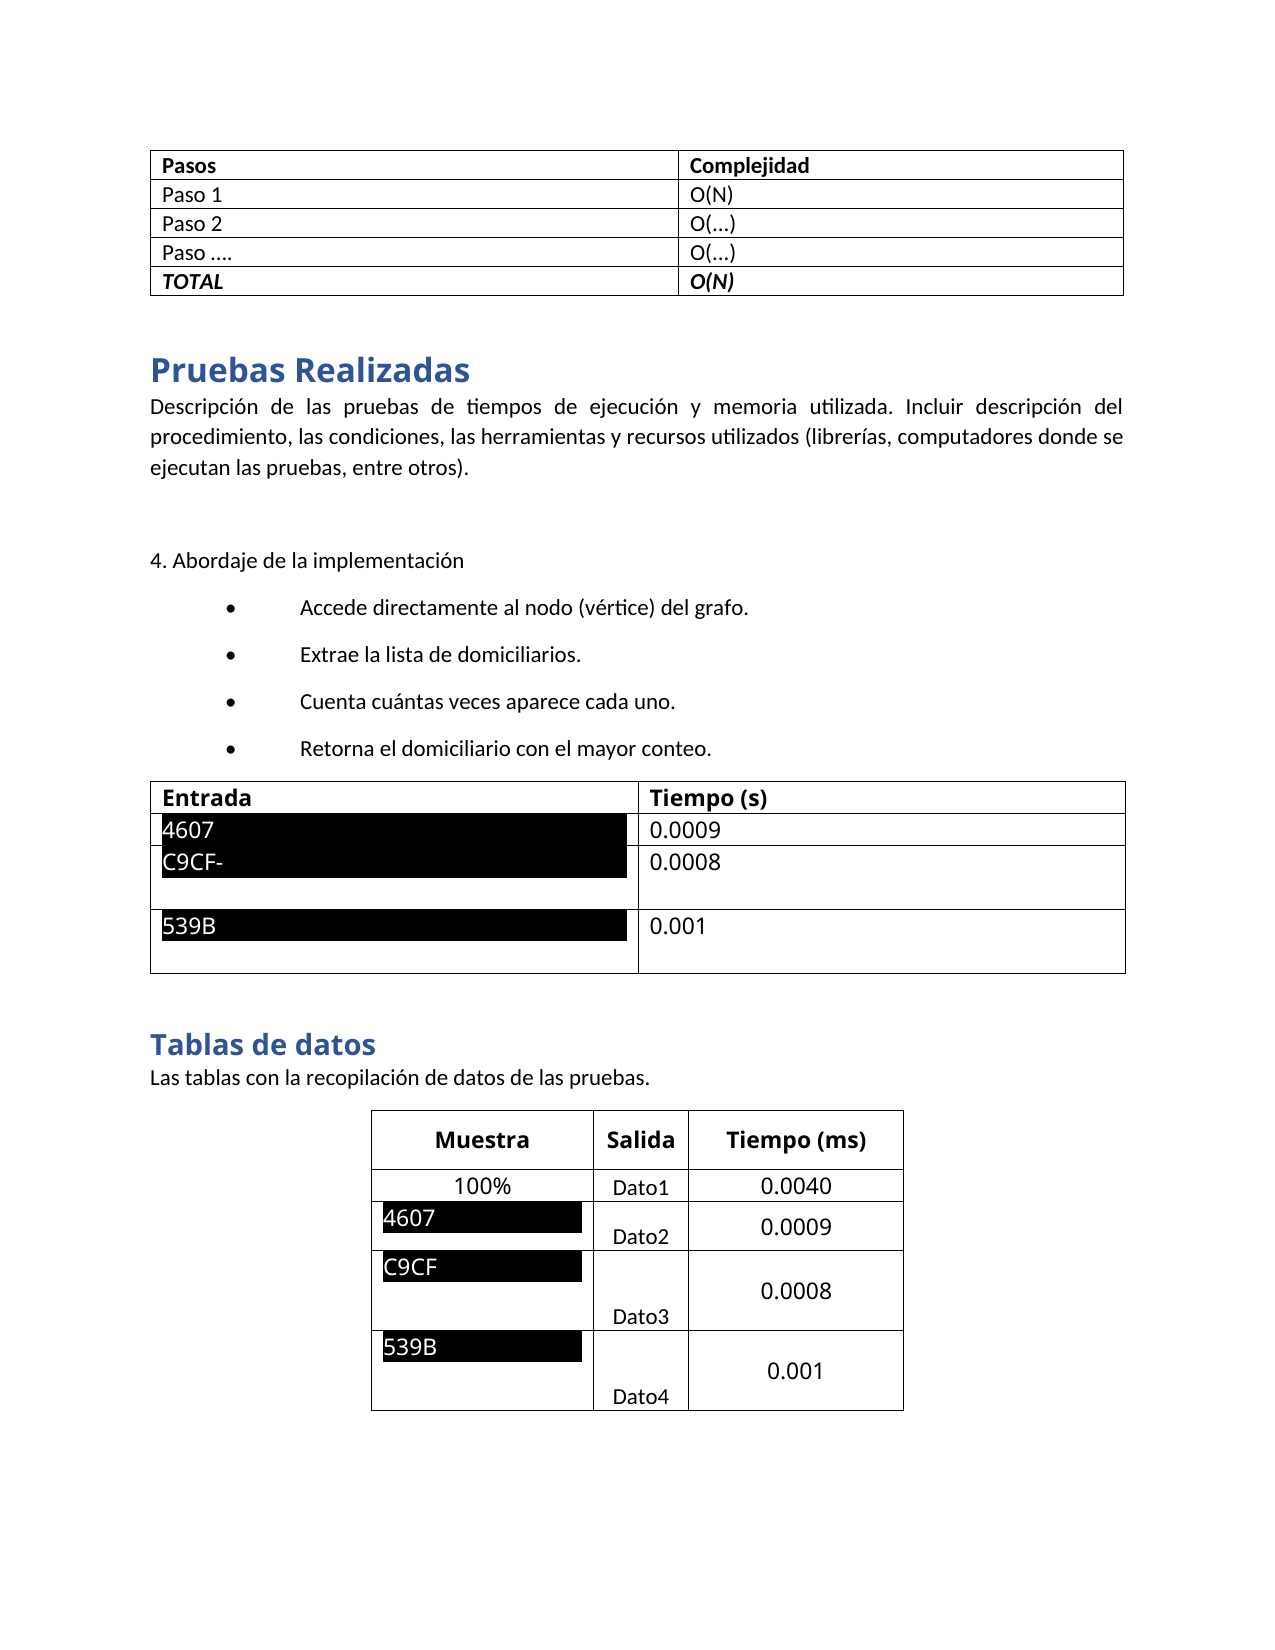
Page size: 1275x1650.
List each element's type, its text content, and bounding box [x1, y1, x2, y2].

table_cell 0.001 [689, 1331, 903, 1410]
table_header Muestra [372, 1111, 593, 1169]
table_cell O(...) [679, 238, 1123, 266]
table_cell 0.001 [639, 910, 1125, 972]
table_cell 4607 [372, 1202, 593, 1250]
text • Extrae la lista de domiciliarios. [150, 640, 1125, 668]
table_cell O(N) [679, 267, 1123, 295]
table_header Pasos [151, 151, 678, 179]
subtitle Tablas de datos [150, 1024, 1125, 1063]
table_cell Dato4 [594, 1331, 688, 1410]
table_cell 0.0008 [639, 846, 1125, 909]
text Las tablas con la recopilación de datos de las pruebas. [150, 1063, 1125, 1092]
table_cell Paso …. [151, 238, 678, 266]
text • Accede directamente al nodo (vértice) del grafo. [150, 593, 1125, 621]
table_cell Dato2 [594, 1202, 688, 1250]
text • Cuenta cuántas veces aparece cada uno. [150, 687, 1125, 715]
table_header Tiempo (s) [639, 782, 1125, 813]
subtitle Pruebas Realizadas [150, 347, 1125, 392]
text 4. Abordaje de la implementación [150, 546, 1125, 574]
table_cell Paso 2 [151, 209, 678, 237]
table_header Salida [594, 1111, 688, 1169]
table_cell Paso 1 [151, 180, 678, 208]
table_header Tiempo (ms) [689, 1111, 903, 1169]
table_cell O(...) [679, 209, 1123, 237]
table_cell 0.0009 [639, 814, 1125, 845]
table_cell 100% [372, 1170, 593, 1201]
table_cell 0.0040 [689, 1170, 903, 1201]
table_header Entrada [151, 782, 638, 813]
text • Retorna el domiciliario con el mayor conteo. [150, 734, 1125, 762]
table_cell C9CF- [151, 846, 638, 909]
table_cell Dato1 [594, 1170, 688, 1201]
table_header Complejidad [679, 151, 1123, 179]
table_cell 0.0008 [689, 1251, 903, 1330]
table_cell C9CF [372, 1251, 593, 1330]
table_cell 539B [151, 910, 638, 972]
table_cell 0.0009 [689, 1202, 903, 1250]
table_cell O(N) [679, 180, 1123, 208]
table_cell Dato3 [594, 1251, 688, 1330]
table_cell 539B [372, 1331, 593, 1410]
table_cell TOTAL [151, 267, 678, 295]
text Descripción de las pruebas de tiempos de ejecución y memoria utilizada. Incluir descripción del procedimiento, las condiciones, las herramientas y recursos utilizados (librerías, computadores donde se ejecutan las pruebas, entre otros). [150, 392, 1125, 481]
